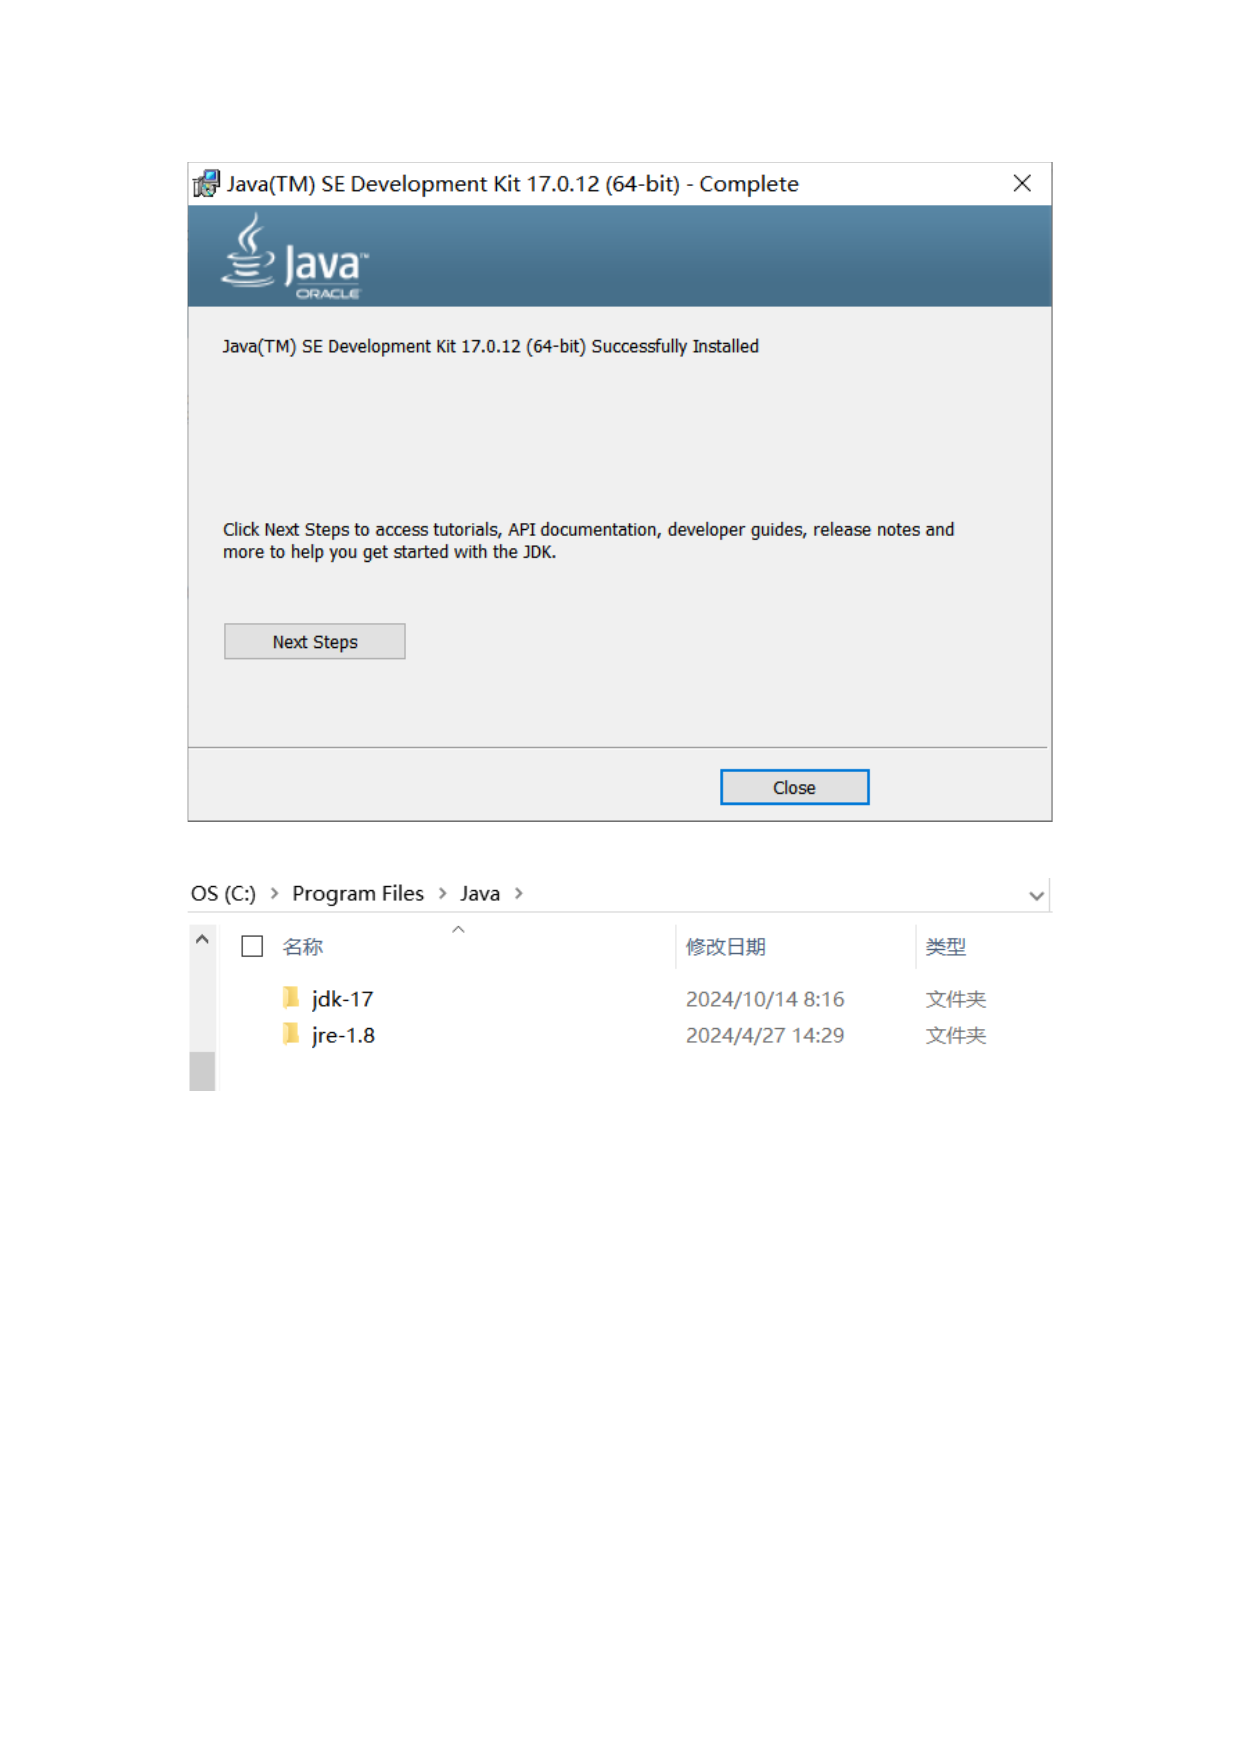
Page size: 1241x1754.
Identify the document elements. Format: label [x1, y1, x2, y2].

picture [187, 162, 1053, 822]
picture [187, 878, 1053, 1091]
